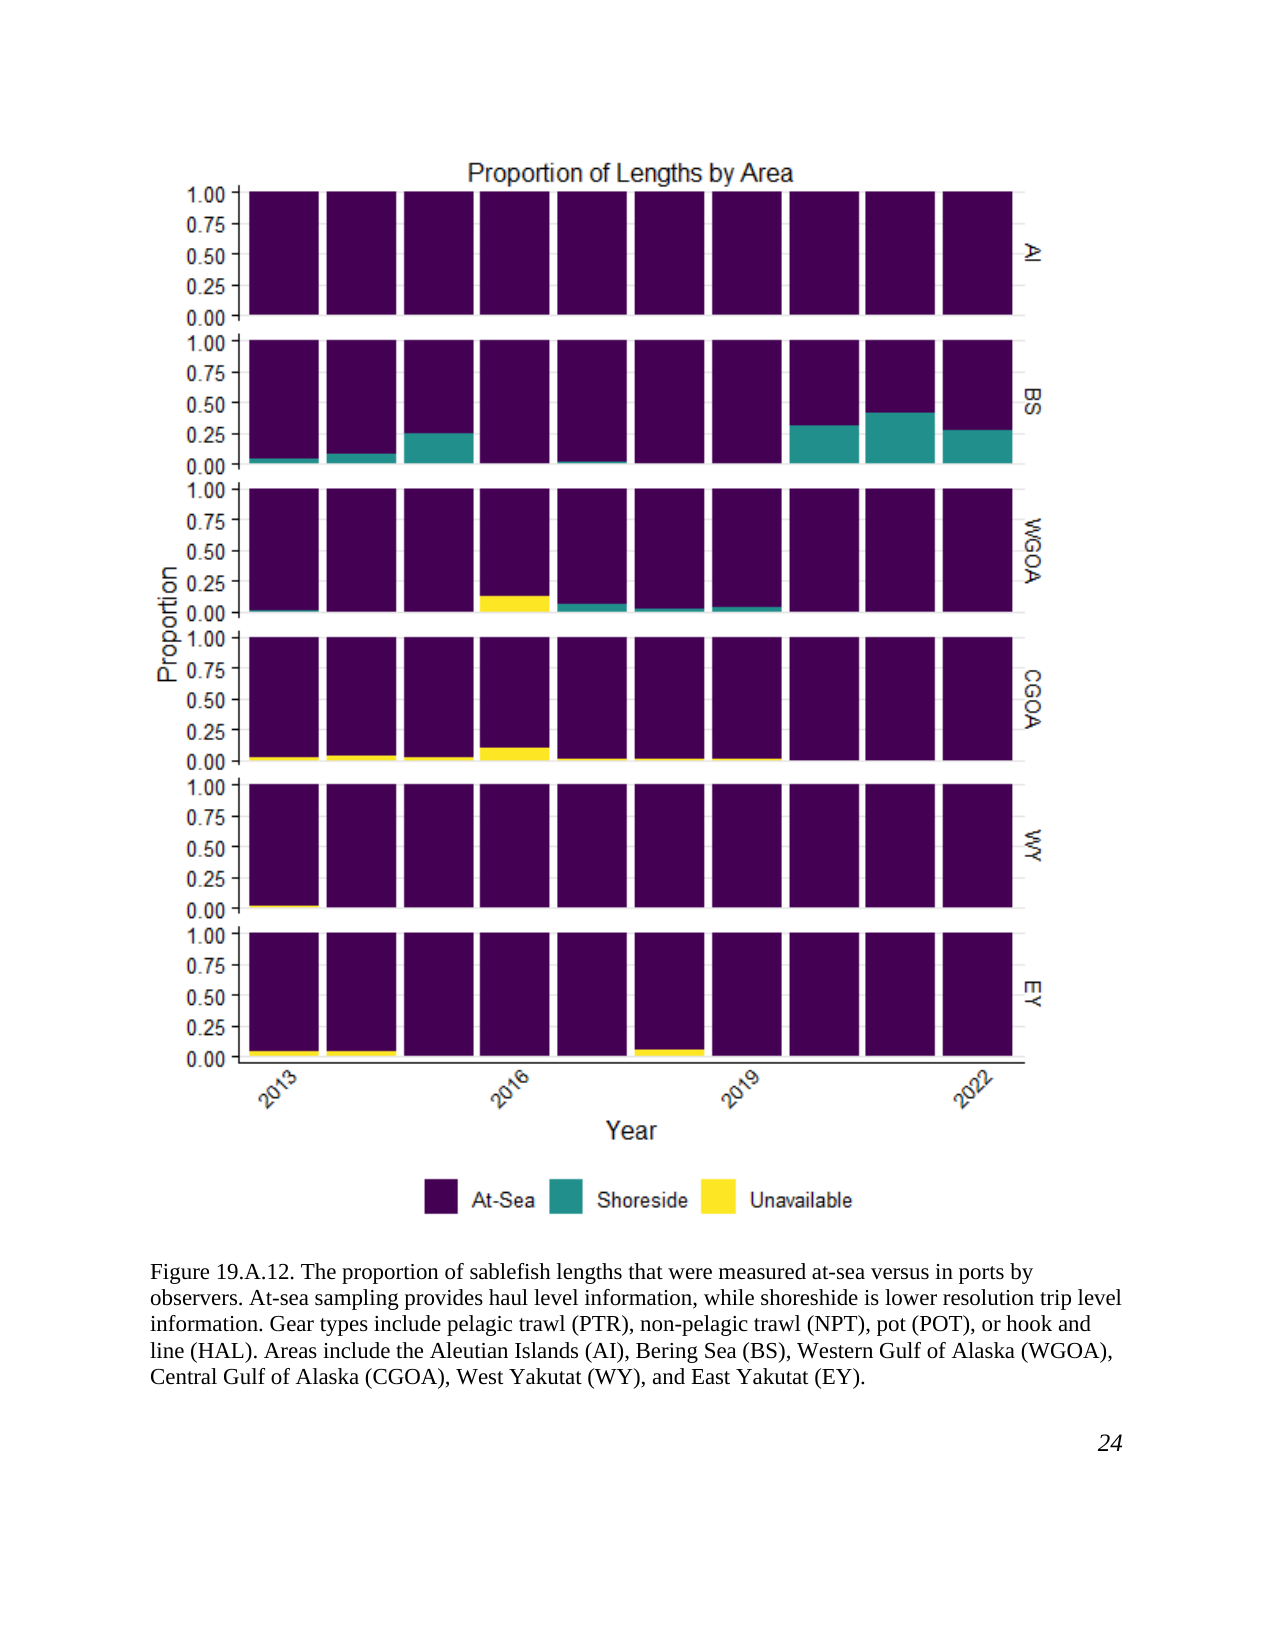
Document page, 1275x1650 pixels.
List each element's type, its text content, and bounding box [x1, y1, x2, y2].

picture [150, 150, 1060, 1241]
text Figure 19.A.12. The proportion of sablefish lengths that were measured at-sea versus in ports by observers. At-sea sampling provides haul level information, while shoreshide is lower resolution trip level information. Gear types include pelagic trawl (PTR), non-pelagic trawl (NPT), pot (POT), or hook and line (HAL). Areas include the Aleutian Islands (AI), Bering Sea (BS), Western Gulf of Alaska (WGOA), Central Gulf of Alaska (CGOA), West Yakutat (WY), and East Yakutat (EY). [150, 1258, 1125, 1389]
